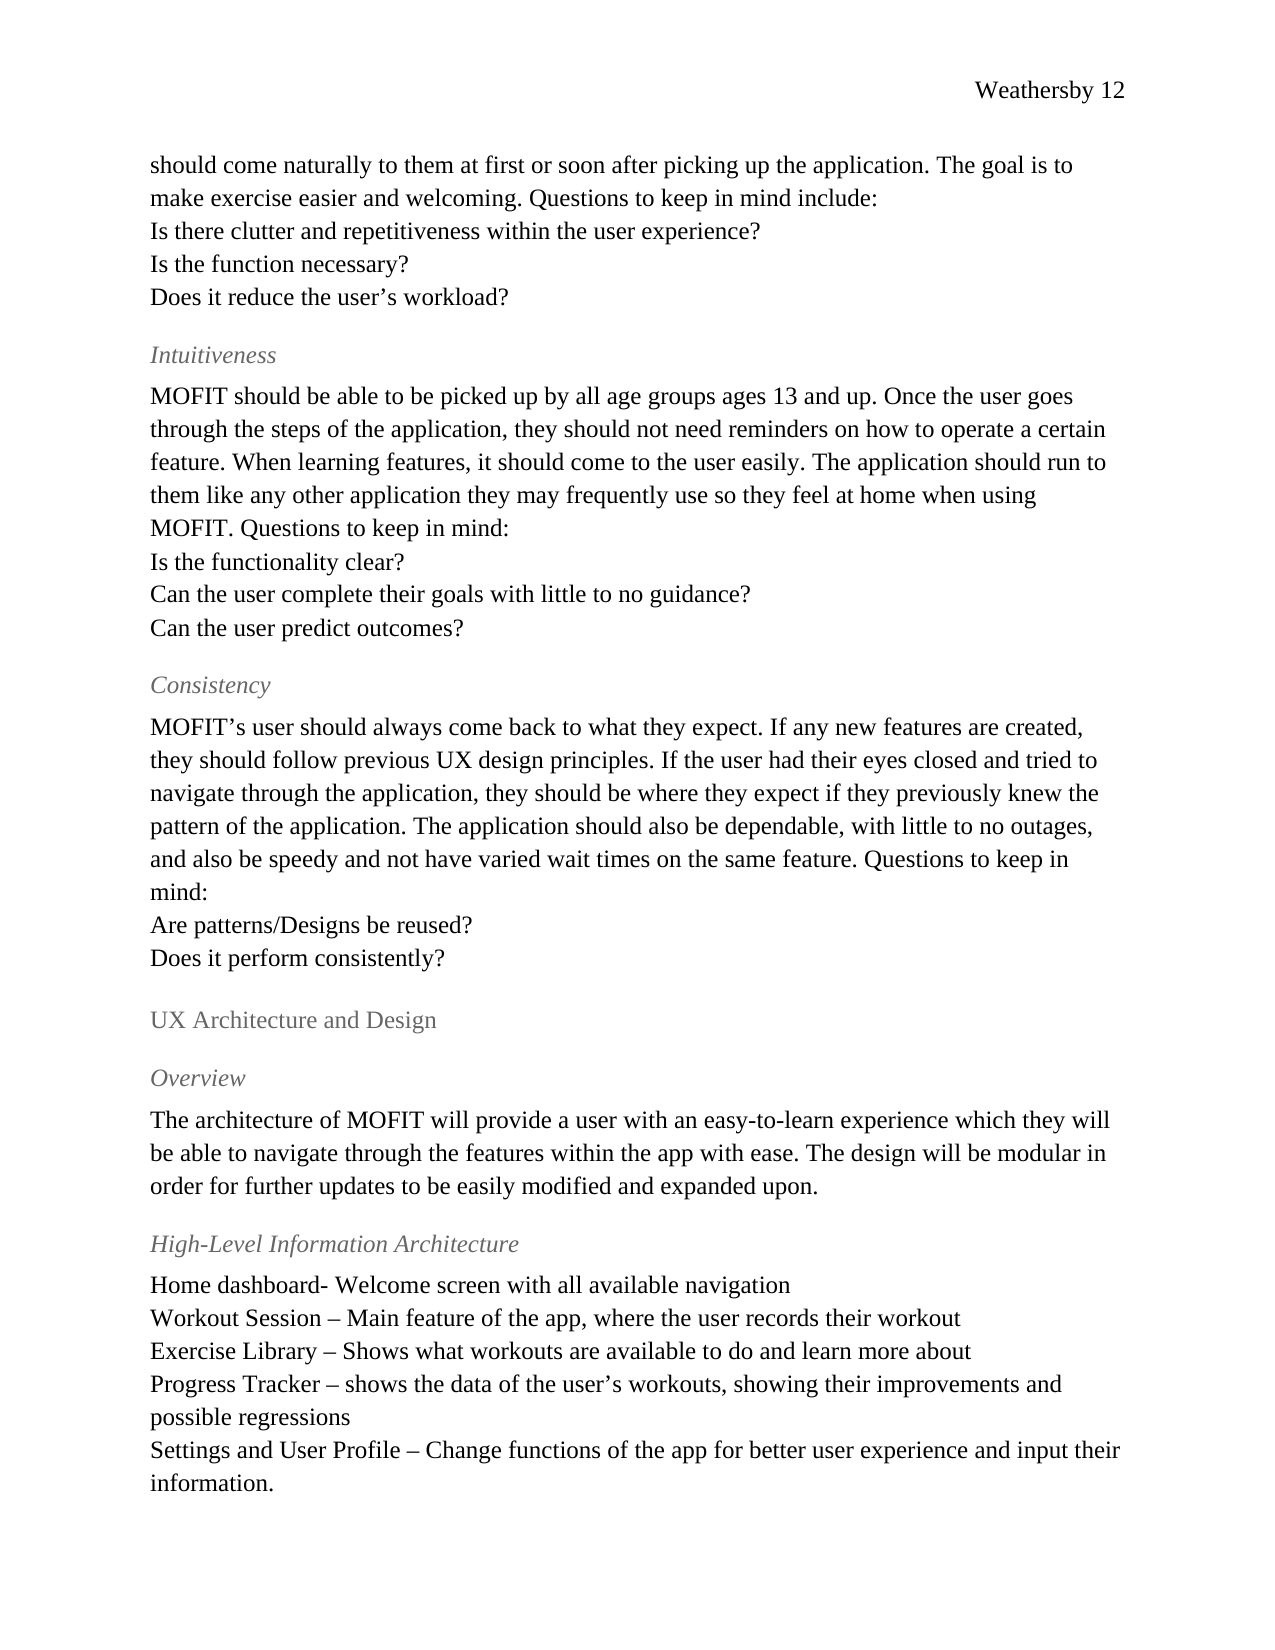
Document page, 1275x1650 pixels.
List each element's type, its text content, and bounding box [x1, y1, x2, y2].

text Can the user predict outcomes? [150, 613, 1125, 641]
subtitle Overview [150, 1063, 1125, 1092]
text MOFIT should be able to be picked up by all age groups ages 13 and up. Once the user goes through the steps of the application, they should not need reminders on how to operate a certain feature. When learning features, it should come to the user easily. The application should run to them like any other application they may frequently use so they feel at home when using MOFIT. Questions to keep in mind: [150, 381, 1125, 542]
text Is the function necessary? [150, 249, 1125, 278]
text Does it reduce the user’s workload? [150, 282, 1125, 311]
subtitle Consistency [150, 671, 1125, 699]
subtitle High-Level Information Architecture [150, 1229, 1125, 1257]
text Progress Tracker – shows the data of the user’s workouts, showing their improvements and possible regressions [150, 1369, 1125, 1431]
text Workout Session – Main feature of the app, where the user records their workout [150, 1303, 1125, 1332]
text Home dashboard- Welcome screen with all available navigation [150, 1270, 1125, 1299]
text Exercise Library – Shows what workouts are available to do and learn more about [150, 1336, 1125, 1365]
text Can the user complete their goals with little to no guidance? [150, 579, 1125, 608]
text Is the functionality clear? [150, 547, 1125, 575]
subtitle UX Architecture and Design [150, 1005, 1125, 1034]
subtitle Intuitiveness [150, 340, 1125, 369]
text Are patterns/Designs be reused? [150, 910, 1125, 939]
text Does it perform consistently? [150, 943, 1125, 972]
text Settings and User Profile – Change functions of the app for better user experience and input their information. [150, 1435, 1125, 1497]
text MOFIT’s user should always come back to what they expect. If any new features are created, they should follow previous UX design principles. If the user had their eyes closed and tried to navigate through the application, they should be where they expect if they previously knew the pattern of the application. The application should also be dependable, with little to no outages, and also be speedy and not have varied wait times on the same feature. Questions to keep in mind: [150, 712, 1125, 906]
